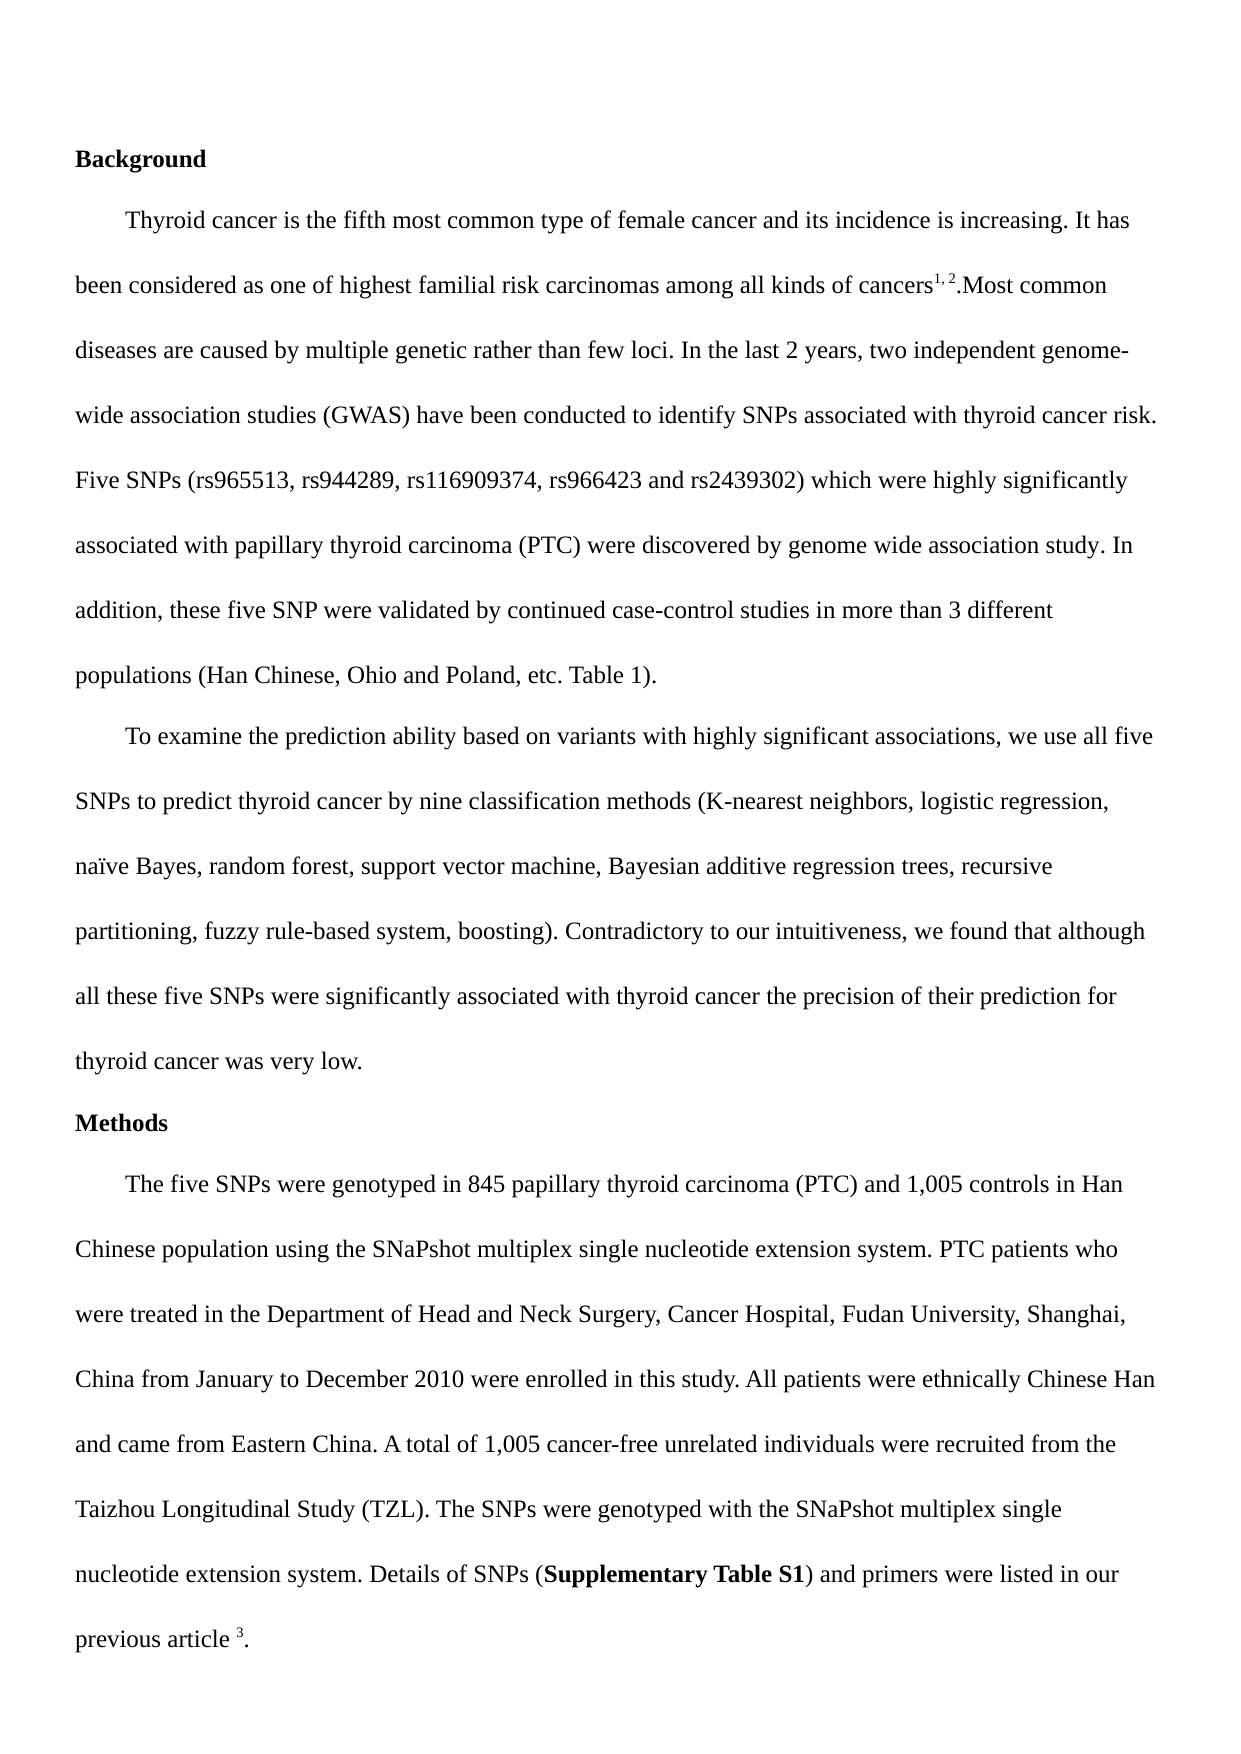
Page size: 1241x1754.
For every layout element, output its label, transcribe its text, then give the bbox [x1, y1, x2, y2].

text To examine the prediction ability based on variants with highly significant associations, we use all five SNPs to predict thyroid cancer by nine classification methods (K-nearest neighbors, logistic regression, naïve Bayes, random forest, support vector machine, Bayesian additive regression trees, recursive partitioning, fuzzy rule-based system, boosting). Contradictory to our intuitiveness, we found that although all these five SNPs were significantly associated with thyroid cancer the precision of their prediction for thyroid cancer was very low. [75, 719, 1165, 1077]
text Methods [75, 1106, 1165, 1138]
text Background [75, 142, 1165, 174]
text The five SNPs were genotyped in 845 papillary thyroid carcinoma (PTC) and 1,005 controls in Han Chinese population using the SNaPshot multiplex single nucleotide extension system. PTC patients who were treated in the Department of Head and Neck Surgery, Cancer Hospital, Fudan University, Shanghai, China from January to December 2010 were enrolled in this study. All patients were ethnically Chinese Han and came from Eastern China. A total of 1,005 cancer-free unrelated individuals were recruited from the Taizhou Longitudinal Study (TZL). The SNPs were genotyped with the SNaPshot multiplex single nucleotide extension system. Details of SNPs (Supplementary Table S1) and primers were listed in our previous article 3. [75, 1167, 1165, 1654]
text Thyroid cancer is the fifth most common type of female cancer and its incidence is increasing. It has been considered as one of highest familial risk carcinomas among all kinds of cancers1, 2.Most common diseases are caused by multiple genetic rather than few loci. In the last 2 years, two independent genome-wide association studies (GWAS) have been conducted to identify SNPs associated with thyroid cancer risk. Five SNPs (rs965513, rs944289, rs116909374, rs966423 and rs2439302) which were highly significantly associated with papillary thyroid carcinoma (PTC) were discovered by genome wide association study. In addition, these five SNP were validated by continued case-control studies in more than 3 different populations (Han Chinese, Ohio and Poland, etc. Table 1). [75, 203, 1165, 691]
